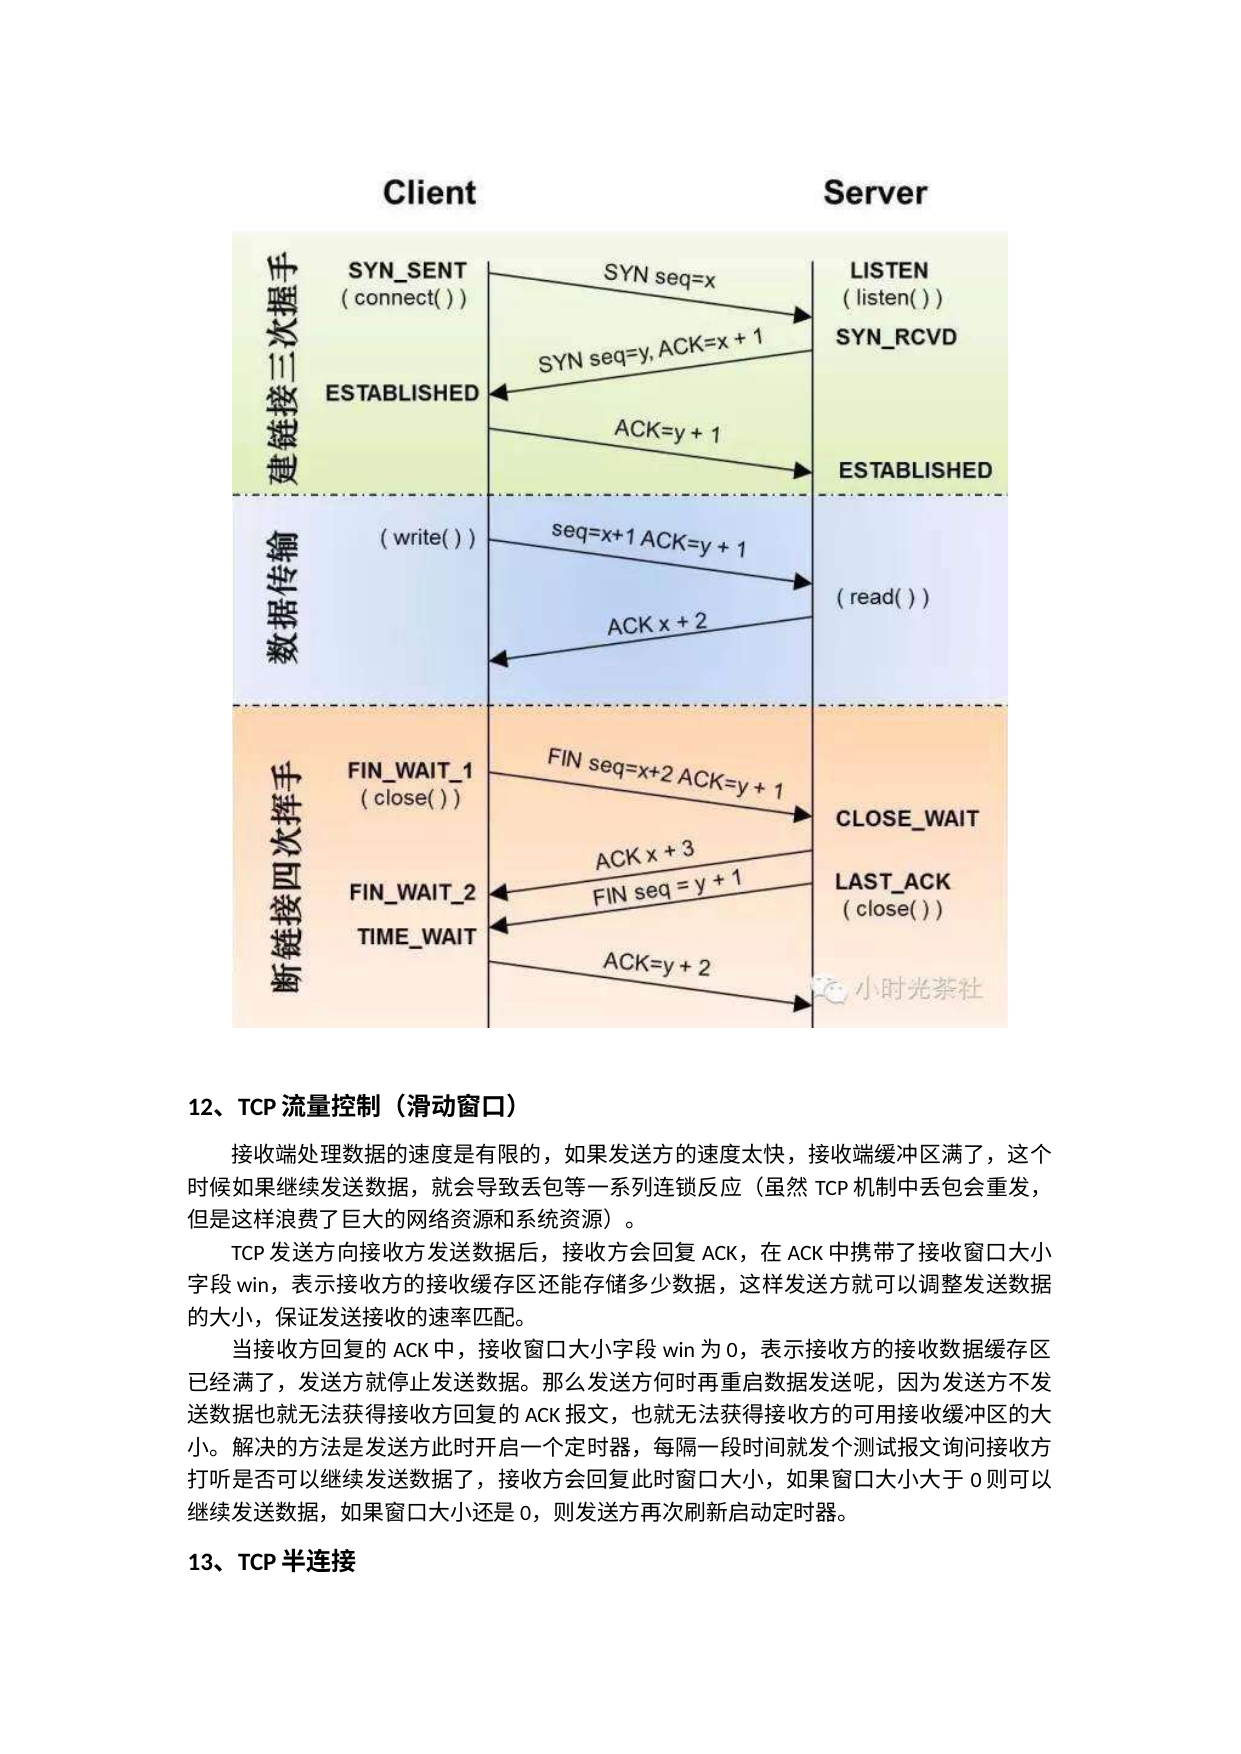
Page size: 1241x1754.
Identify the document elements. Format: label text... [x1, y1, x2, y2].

picture [232, 162, 1009, 1028]
list TCP半连接 [187, 1527, 1053, 1592]
list 当接收方回复的ACK中，接收窗口大小字段win为0，表示接收方的接收数据缓存区已经满了，发送方就停止发送数据。那么发送方何时再重启数据发送呢，因为发送方不发送数据也就无法获得接收方回复的ACK报文，也就无法获得接收方的可用接收缓冲区的大小。解决的方法是发送方此时开启一个定时器，每隔一段时间就发个测试报文询问接收方，打听是否可以继续发送数据了，接收方会回复此时窗口大小，如果窗口大小大于0则可以继续发送数据，如果窗口大小还是0，则发送方再次刷新启动定时器。 [187, 1332, 1053, 1527]
list 接收端处理数据的速度是有限的，如果发送方的速度太快，接收端缓冲区满了，这个时候如果继续发送数据，就会导致丢包等一系列连锁反应（虽然TCP机制中丢包会重发，但是这样浪费了巨大的网络资源和系统资源）。 [187, 1137, 1053, 1234]
list TCP发送方向接收方发送数据后，接收方会回复ACK，在ACK中携带了接收窗口大小字段win，表示接收方的接收缓存区还能存储多少数据，这样发送方就可以调整发送数据的大小，保证发送接收的速率匹配。 [187, 1234, 1053, 1332]
list TCP流量控制（滑动窗口） [187, 1072, 1053, 1137]
